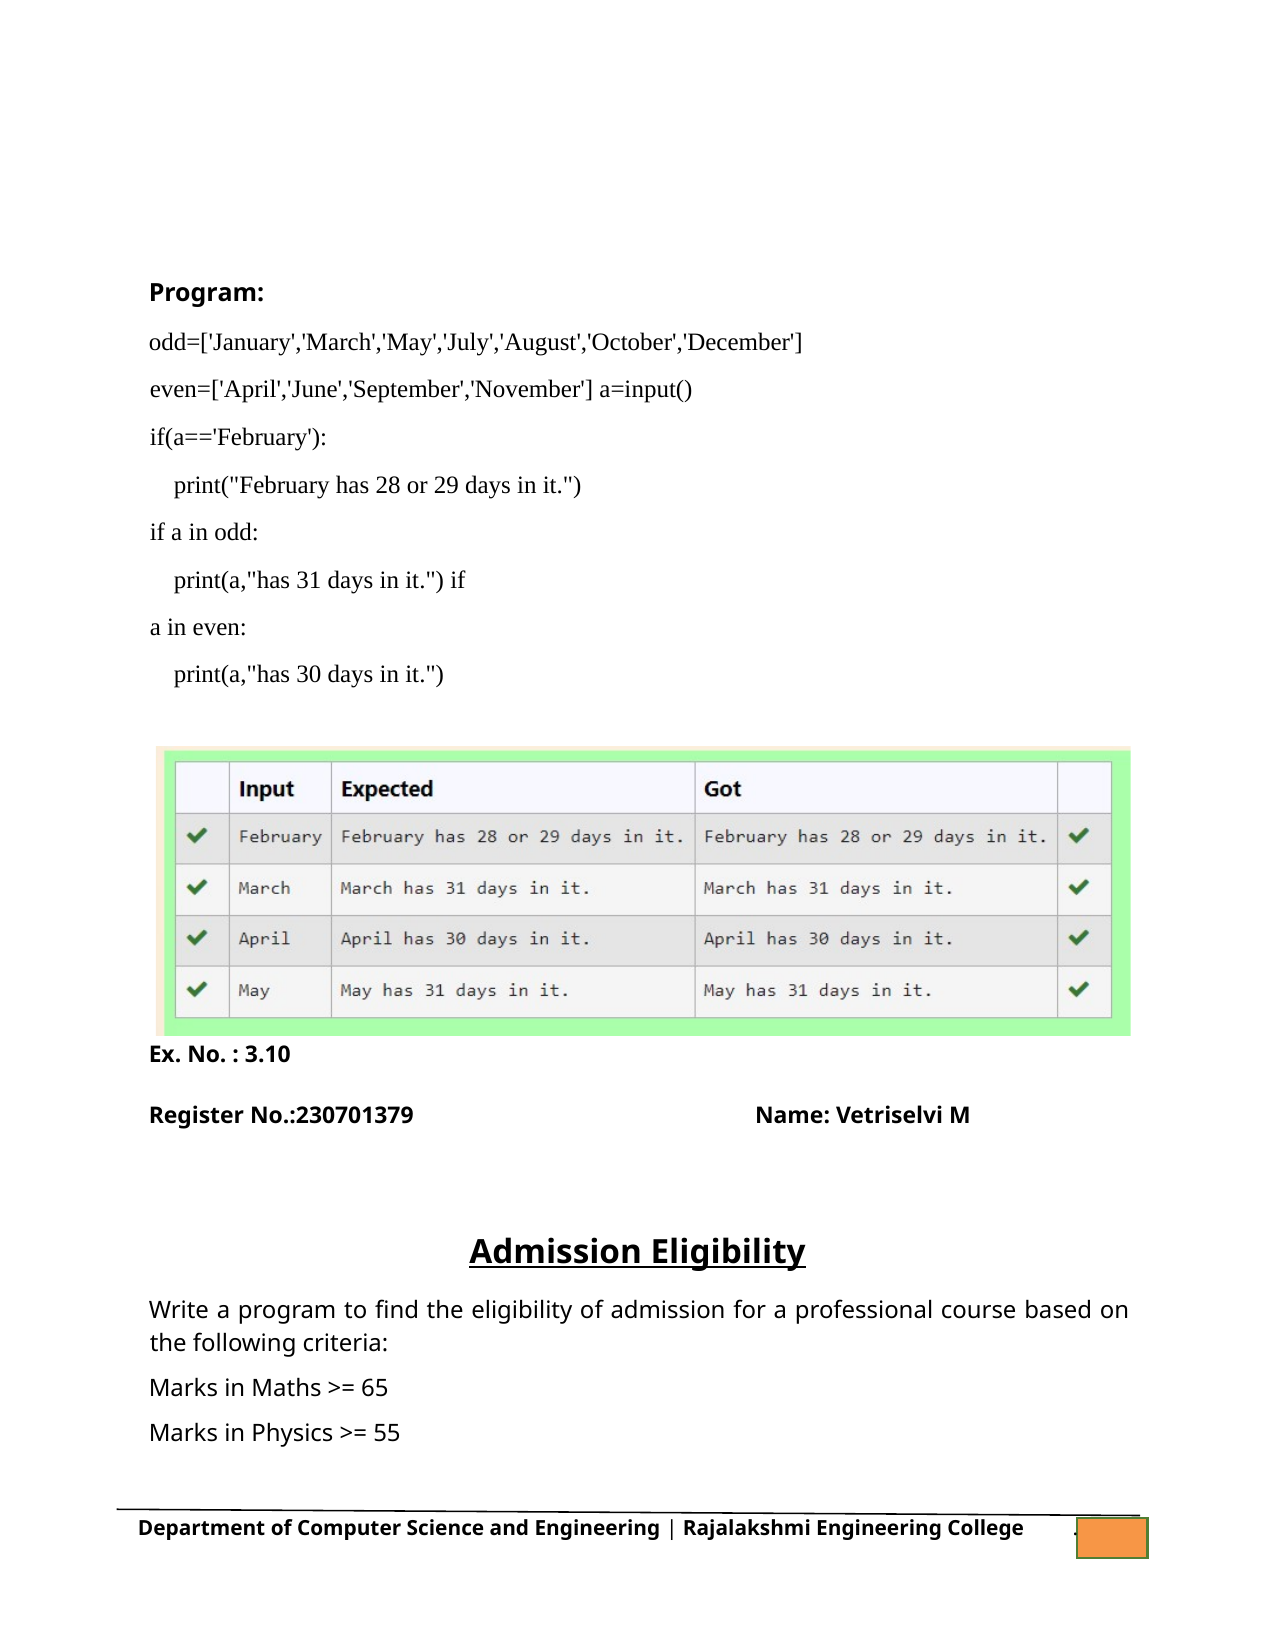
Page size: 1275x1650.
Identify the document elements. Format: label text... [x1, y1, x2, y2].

text Program: [148, 275, 1131, 309]
text print(a,"has 31 days in it.") if a in even: [148, 565, 467, 641]
text print(a,"has 30 days in it.") [148, 659, 588, 688]
text Register No.:230701379 Name: Vetriselvi M [148, 1099, 1131, 1131]
text print("February has 28 or 29 days in it.") if a in odd: [148, 470, 588, 546]
text Write a program to find the eligibility of admission for a professional course based on the following criteria: [148, 1292, 1131, 1358]
text Marks in Physics >= 55 [148, 1416, 1131, 1448]
picture [155, 746, 1131, 1036]
text Admission Eligibility [150, 1227, 1125, 1273]
text Marks in Maths >= 65 [148, 1371, 1131, 1403]
text Ex. No. : 3.10 [148, 1038, 1131, 1069]
text odd=['January','March','May','July','August','October','December'] even=['April','June','September','November'] a=input() if(a=='February'): [148, 327, 804, 451]
